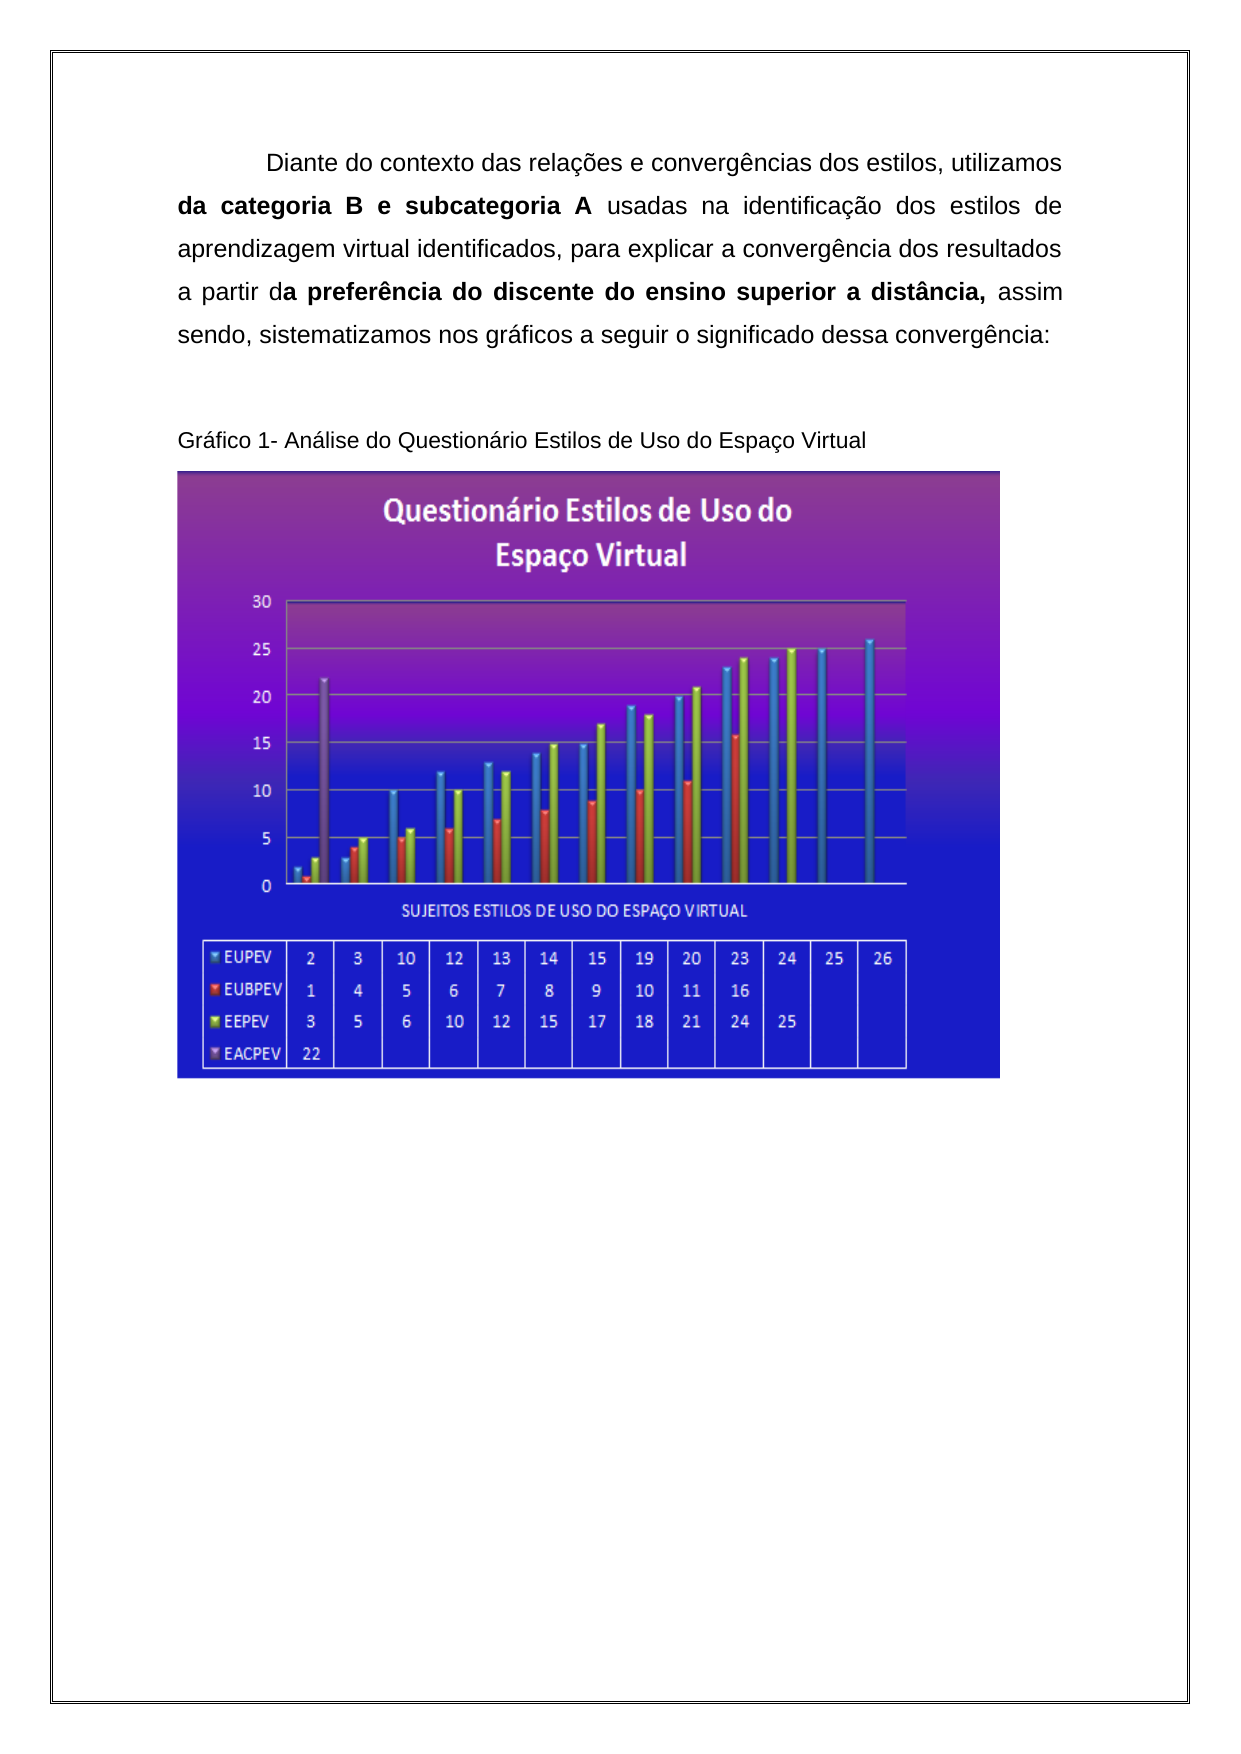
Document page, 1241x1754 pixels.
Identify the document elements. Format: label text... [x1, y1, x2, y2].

text Gráfico 1- Análise do Questionário Estilos de Uso do Espaço Virtual [177, 427, 1063, 453]
picture [177, 471, 1000, 1080]
text Diante do contexto das relações e convergências dos estilos, utilizamos da categoria B e subcategoria A usadas na identificação dos estilos de aprendizagem virtual identificados, para explicar a convergência dos resultados a partir da preferência do discente do ensino superior a distância, assim sendo, sistematizamos nos gráficos a seguir o significado dessa convergência: [177, 148, 1063, 349]
